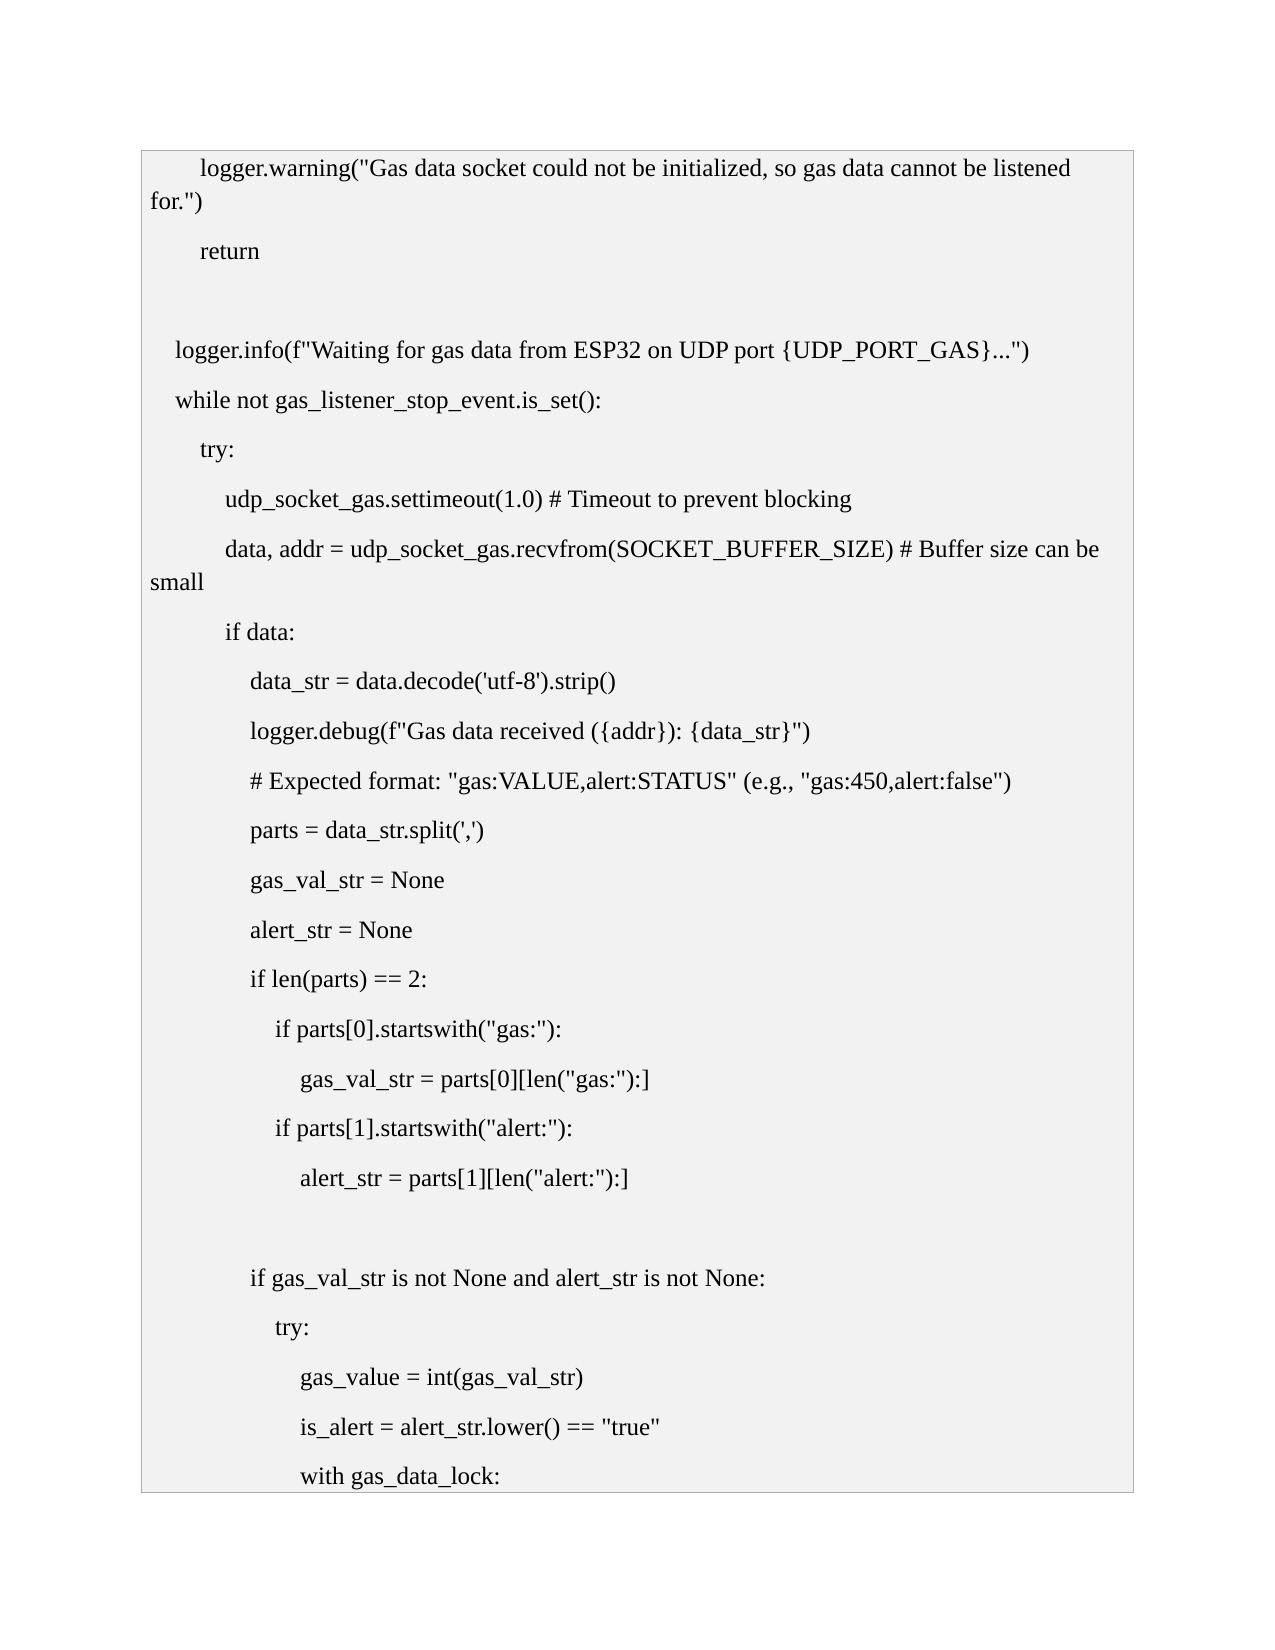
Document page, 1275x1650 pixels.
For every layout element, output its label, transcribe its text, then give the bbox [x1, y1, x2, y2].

text try: [142, 431, 1133, 463]
text while not gas_listener_stop_event.is_set(): [142, 382, 1133, 414]
text if gas_val_str is not None and alert_str is not None: [142, 1259, 1133, 1291]
text logger.warning("Gas data socket could not be initialized, so gas data cannot be listened for.") [142, 151, 1133, 215]
text alert_str = parts[1][len("alert:"):] [142, 1160, 1133, 1192]
text logger.debug(f"Gas data received ({addr}): {data_str}") [142, 713, 1133, 745]
text return [142, 233, 1133, 264]
text udp_socket_gas.settimeout(1.0) # Timeout to prevent blocking [142, 481, 1133, 513]
text data, addr = udp_socket_gas.recvfrom(SOCKET_BUFFER_SIZE) # Buffer size can be small [142, 531, 1133, 596]
text alert_str = None [142, 912, 1133, 943]
text if parts[0].startswith("gas:"): [142, 1011, 1133, 1043]
text data_str = data.decode('utf-8').strip() [142, 663, 1133, 695]
text try: [142, 1309, 1133, 1341]
text gas_val_str = parts[0][len("gas:"):] [142, 1061, 1133, 1093]
text gas_value = int(gas_val_str) [142, 1359, 1133, 1391]
text if parts[1].startswith("alert:"): [142, 1110, 1133, 1142]
text is_alert = alert_str.lower() == "true" [142, 1408, 1133, 1440]
text logger.info(f"Waiting for gas data from ESP32 on UDP port {UDP_PORT_GAS}...") [142, 332, 1133, 364]
text if len(parts) == 2: [142, 961, 1133, 993]
text parts = data_str.split(',') [142, 812, 1133, 844]
text # Expected format: "gas:VALUE,alert:STATUS" (e.g., "gas:450,alert:false") [142, 763, 1133, 794]
text with gas_data_lock: [142, 1458, 1133, 1492]
text gas_val_str = None [142, 862, 1133, 894]
text if data: [142, 613, 1133, 645]
